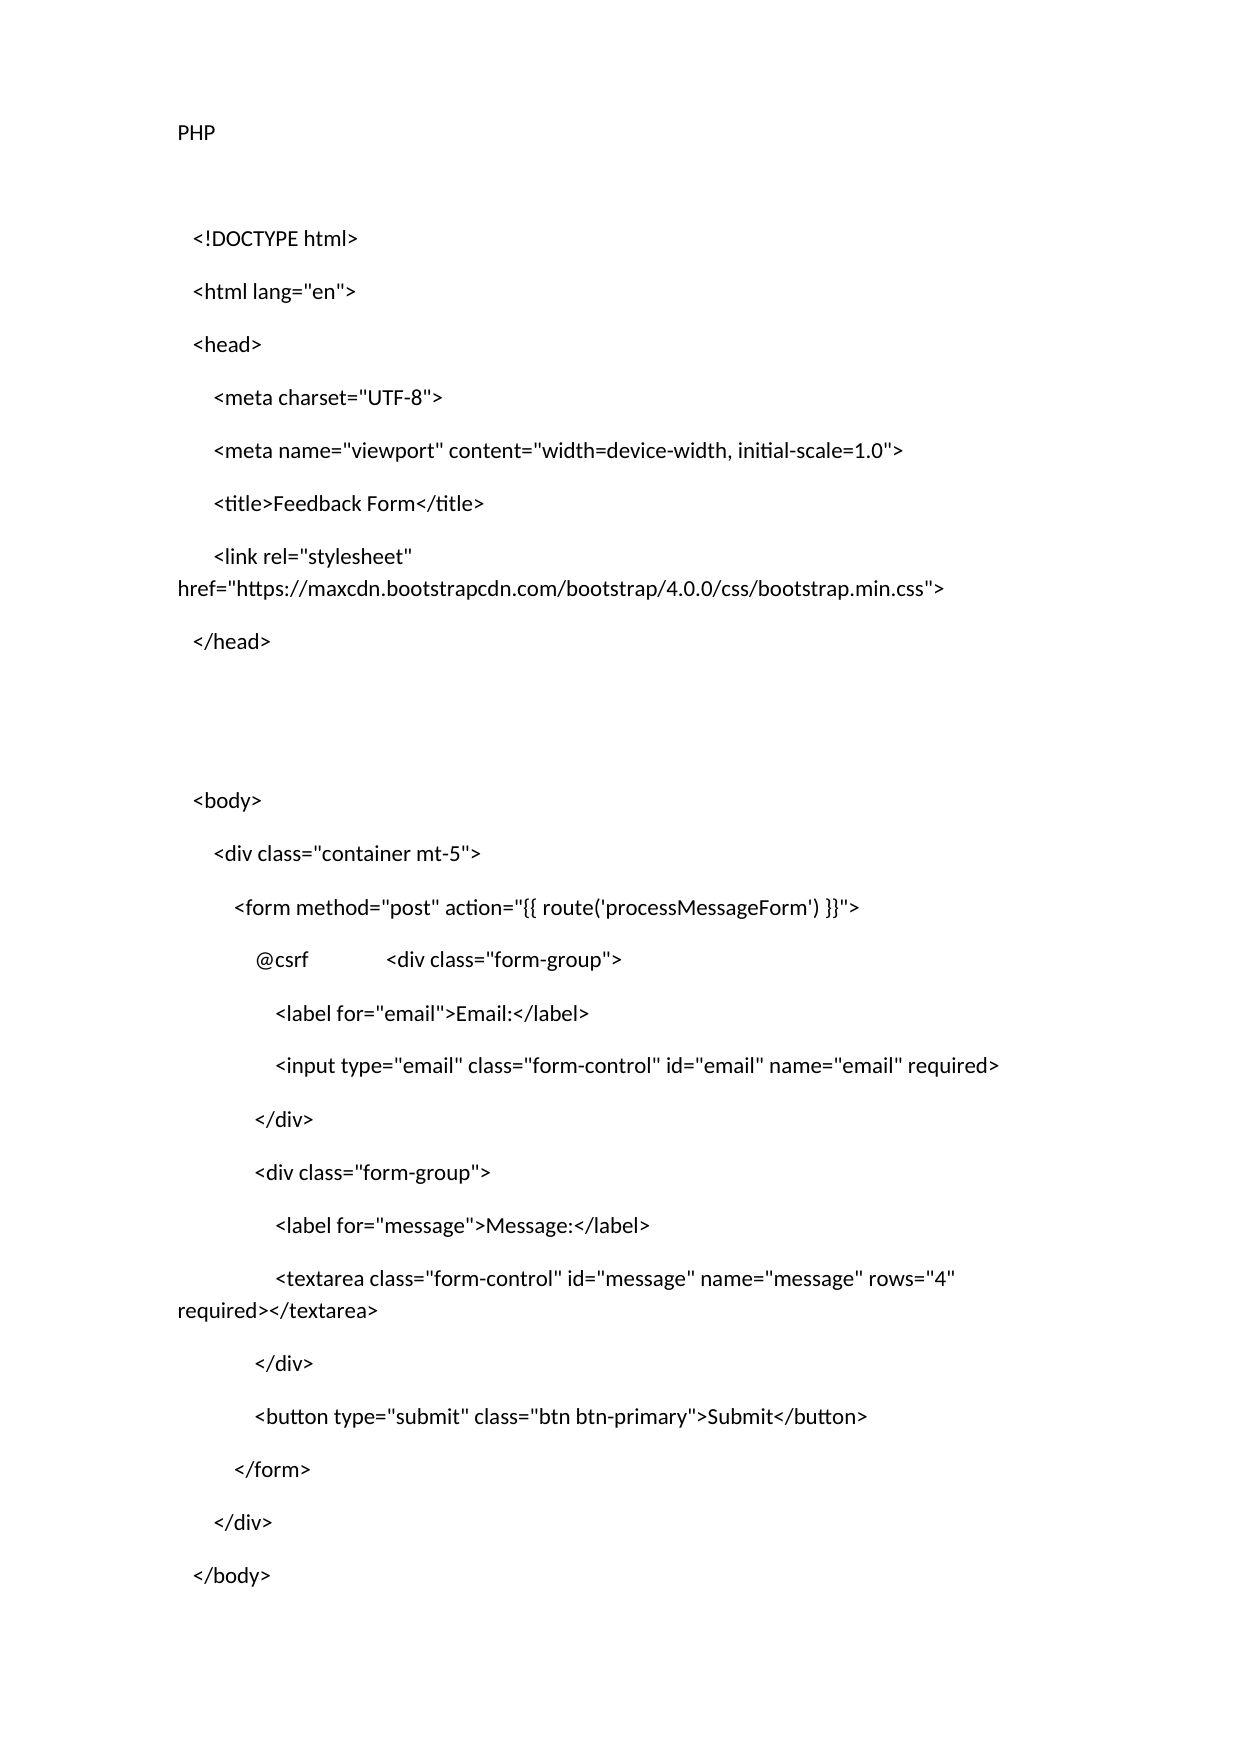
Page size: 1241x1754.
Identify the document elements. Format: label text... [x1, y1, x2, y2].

text <button type="submit" class="btn btn-primary">Submit</button> [177, 1402, 1152, 1430]
text <meta charset="UTF-8"> [177, 383, 1152, 411]
text </div> [177, 1105, 1152, 1133]
text <div class="container mt-5"> [177, 839, 1152, 868]
text <div class="form-group"> [177, 1158, 1152, 1186]
text </body> [177, 1561, 1152, 1589]
text </form> [177, 1455, 1152, 1483]
text <form method="post" action="{{ route('processMessageForm') }}"> [177, 893, 1152, 921]
text <html lang="en"> [177, 277, 1152, 305]
text </div> [177, 1508, 1152, 1536]
text <input type="email" class="form-control" id="email" name="email" required> [177, 1052, 1152, 1080]
text <body> [177, 787, 1152, 814]
text <meta name="viewport" content="width=device-width, initial-scale=1.0"> [177, 436, 1152, 464]
text </head> [177, 627, 1152, 656]
text PHP [177, 118, 1152, 146]
text </div> [177, 1349, 1152, 1377]
text <textarea class="form-control" id="message" name="message" rows="4" required></textarea> [177, 1264, 1152, 1324]
text <head> [177, 330, 1152, 358]
text <label for="message">Message:</label> [177, 1211, 1152, 1239]
text <!DOCTYPE html> [177, 224, 1152, 252]
text @csrf <div class="form-group"> [177, 946, 1152, 974]
text <title>Feedback Form</title> [177, 489, 1152, 517]
text <label for="email">Email:</label> [177, 999, 1152, 1027]
text <link rel="stylesheet" href="https://maxcdn.bootstrapcdn.com/bootstrap/4.0.0/css/bootstrap.min.css"> [177, 542, 1152, 602]
